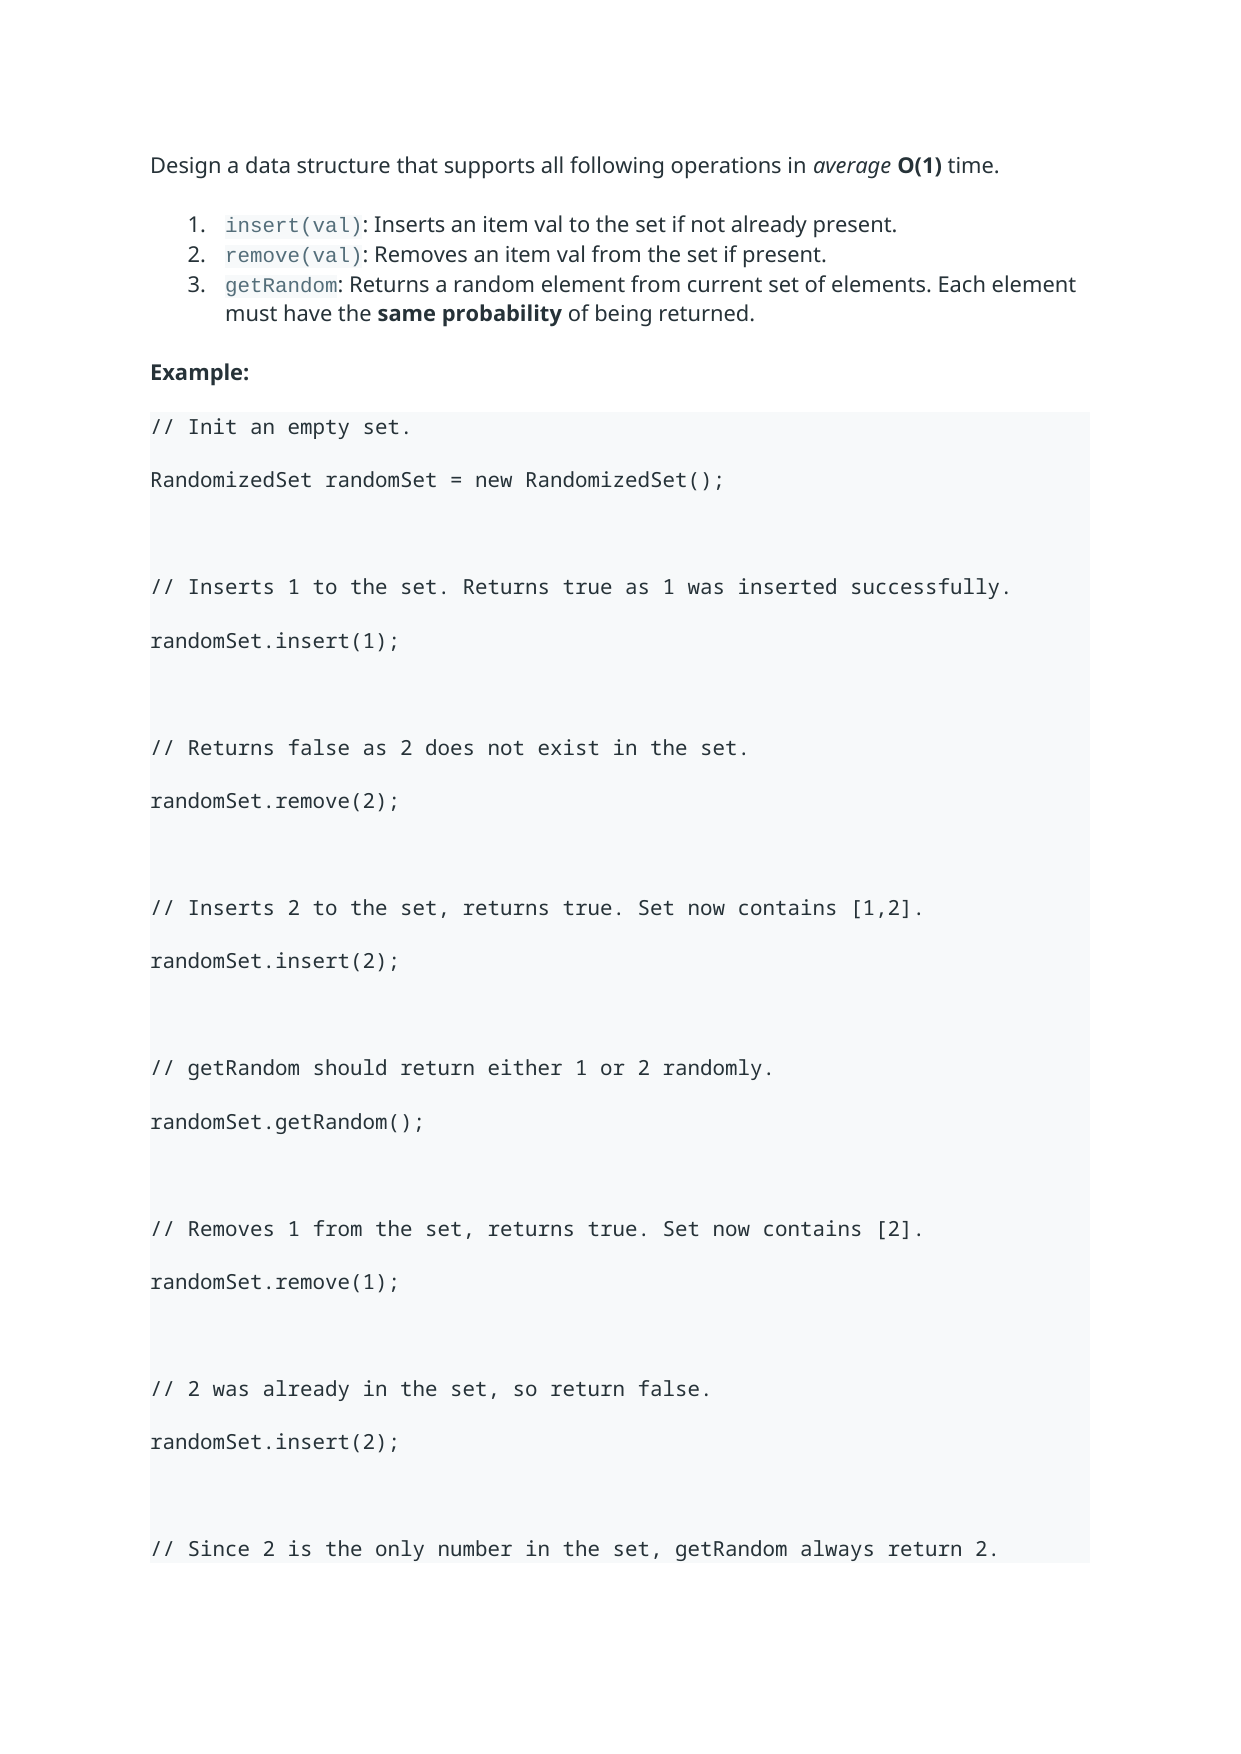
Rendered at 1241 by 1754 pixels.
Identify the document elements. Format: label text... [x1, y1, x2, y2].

list insert(val): Inserts an item val to the set if not already present. [187, 209, 1090, 239]
text // Returns false as 2 does not exist in the set. [150, 733, 1090, 761]
text randomSet.remove(1); [150, 1267, 1090, 1296]
text // Init an empty set. [150, 412, 1090, 441]
list remove(val): Removes an item val from the set if present. [187, 239, 1090, 268]
text // 2 was already in the set, so return false. [150, 1374, 1090, 1402]
text // Inserts 2 to the set, returns true. Set now contains [1,2]. [150, 893, 1090, 921]
text // Inserts 1 to the set. Returns true as 1 was inserted successfully. [150, 572, 1090, 601]
text Design a data structure that supports all following operations in average O(1) time. [150, 150, 1090, 180]
text Example: [150, 357, 1090, 387]
list getRandom: Returns a random element from current set of elements. Each element must have the same probability of being returned. [187, 268, 1090, 328]
text // Removes 1 from the set, returns true. Set now contains [2]. [150, 1214, 1090, 1242]
text // Since 2 is the only number in the set, getRandom always return 2. [150, 1534, 1090, 1563]
text randomSet.insert(2); [150, 946, 1090, 975]
text randomSet.remove(2); [150, 786, 1090, 814]
text // getRandom should return either 1 or 2 randomly. [150, 1053, 1090, 1082]
text randomSet.getRandom(); [150, 1107, 1090, 1135]
text RandomizedSet randomSet = new RandomizedSet(); [150, 466, 1090, 494]
text randomSet.insert(1); [150, 626, 1090, 654]
text randomSet.insert(2); [150, 1427, 1090, 1456]
